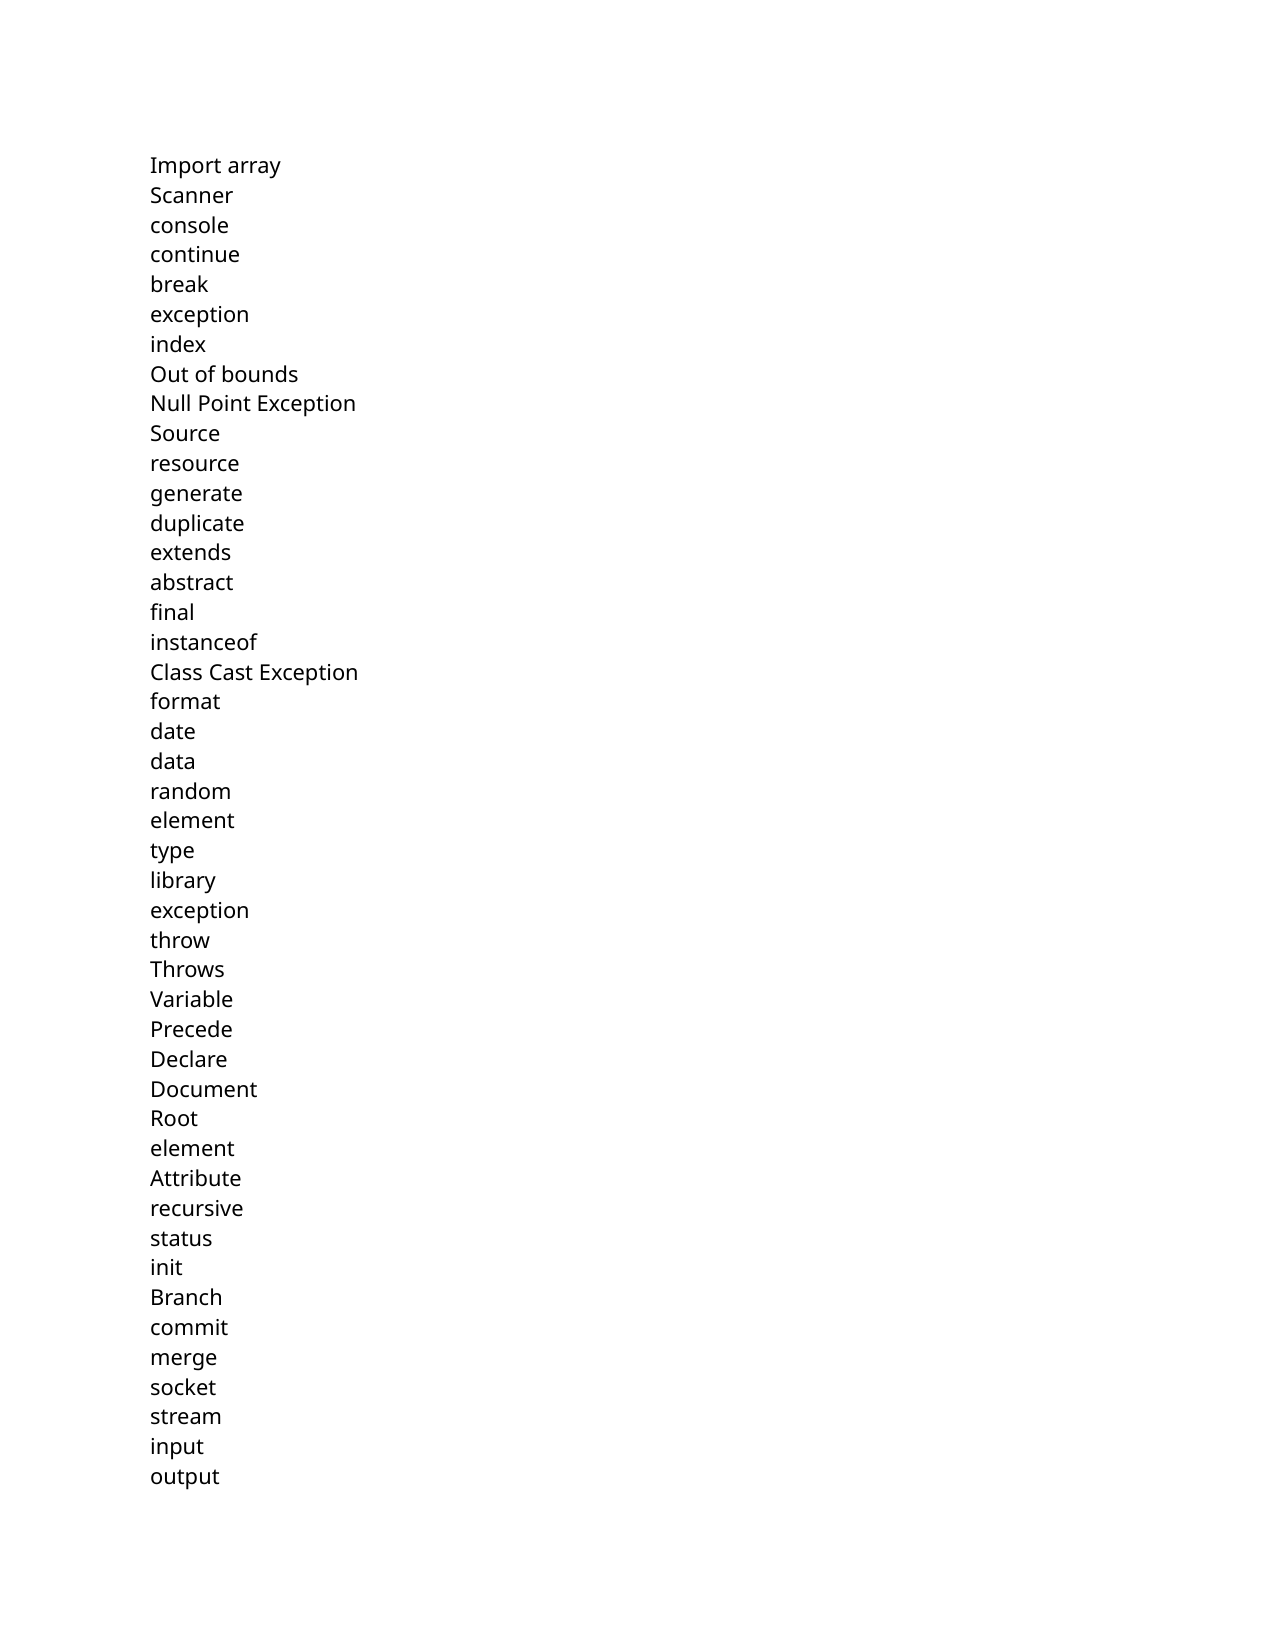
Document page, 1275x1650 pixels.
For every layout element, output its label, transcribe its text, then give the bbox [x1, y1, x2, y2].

text generate [150, 478, 1125, 507]
text data [150, 746, 1125, 776]
text recursive [150, 1193, 1125, 1222]
text throw [150, 924, 1125, 954]
text init [150, 1252, 1125, 1282]
text Declare [150, 1044, 1125, 1073]
text Attribute [150, 1163, 1125, 1193]
text console [150, 209, 1125, 239]
text element [150, 1133, 1125, 1163]
text resource [150, 448, 1125, 478]
text Class Cast Exception [150, 656, 1125, 686]
text break [150, 269, 1125, 299]
text Precede [150, 1014, 1125, 1044]
text Scanner [150, 180, 1125, 209]
text instanceof [150, 627, 1125, 656]
text Import array [150, 150, 1125, 180]
text date [150, 716, 1125, 746]
text Root [150, 1103, 1125, 1133]
text commit [150, 1312, 1125, 1342]
text abstract [150, 567, 1125, 597]
text continue [150, 239, 1125, 269]
text exception [150, 299, 1125, 329]
text merge [150, 1342, 1125, 1371]
text Document [150, 1073, 1125, 1103]
text Variable [150, 984, 1125, 1014]
text extends [150, 537, 1125, 567]
text random [150, 776, 1125, 805]
text socket [150, 1371, 1125, 1401]
text final [150, 597, 1125, 627]
text Out of bounds [150, 358, 1125, 388]
text input [150, 1431, 1125, 1461]
text exception [150, 895, 1125, 924]
text type [150, 835, 1125, 865]
text duplicate [150, 507, 1125, 537]
text status [150, 1222, 1125, 1252]
text Throws [150, 954, 1125, 984]
text Null Point Exception [150, 388, 1125, 418]
text Source [150, 418, 1125, 448]
text Branch [150, 1282, 1125, 1312]
text index [150, 329, 1125, 358]
text output [150, 1461, 1125, 1491]
text library [150, 865, 1125, 895]
text element [150, 805, 1125, 835]
text format [150, 686, 1125, 716]
text stream [150, 1401, 1125, 1431]
